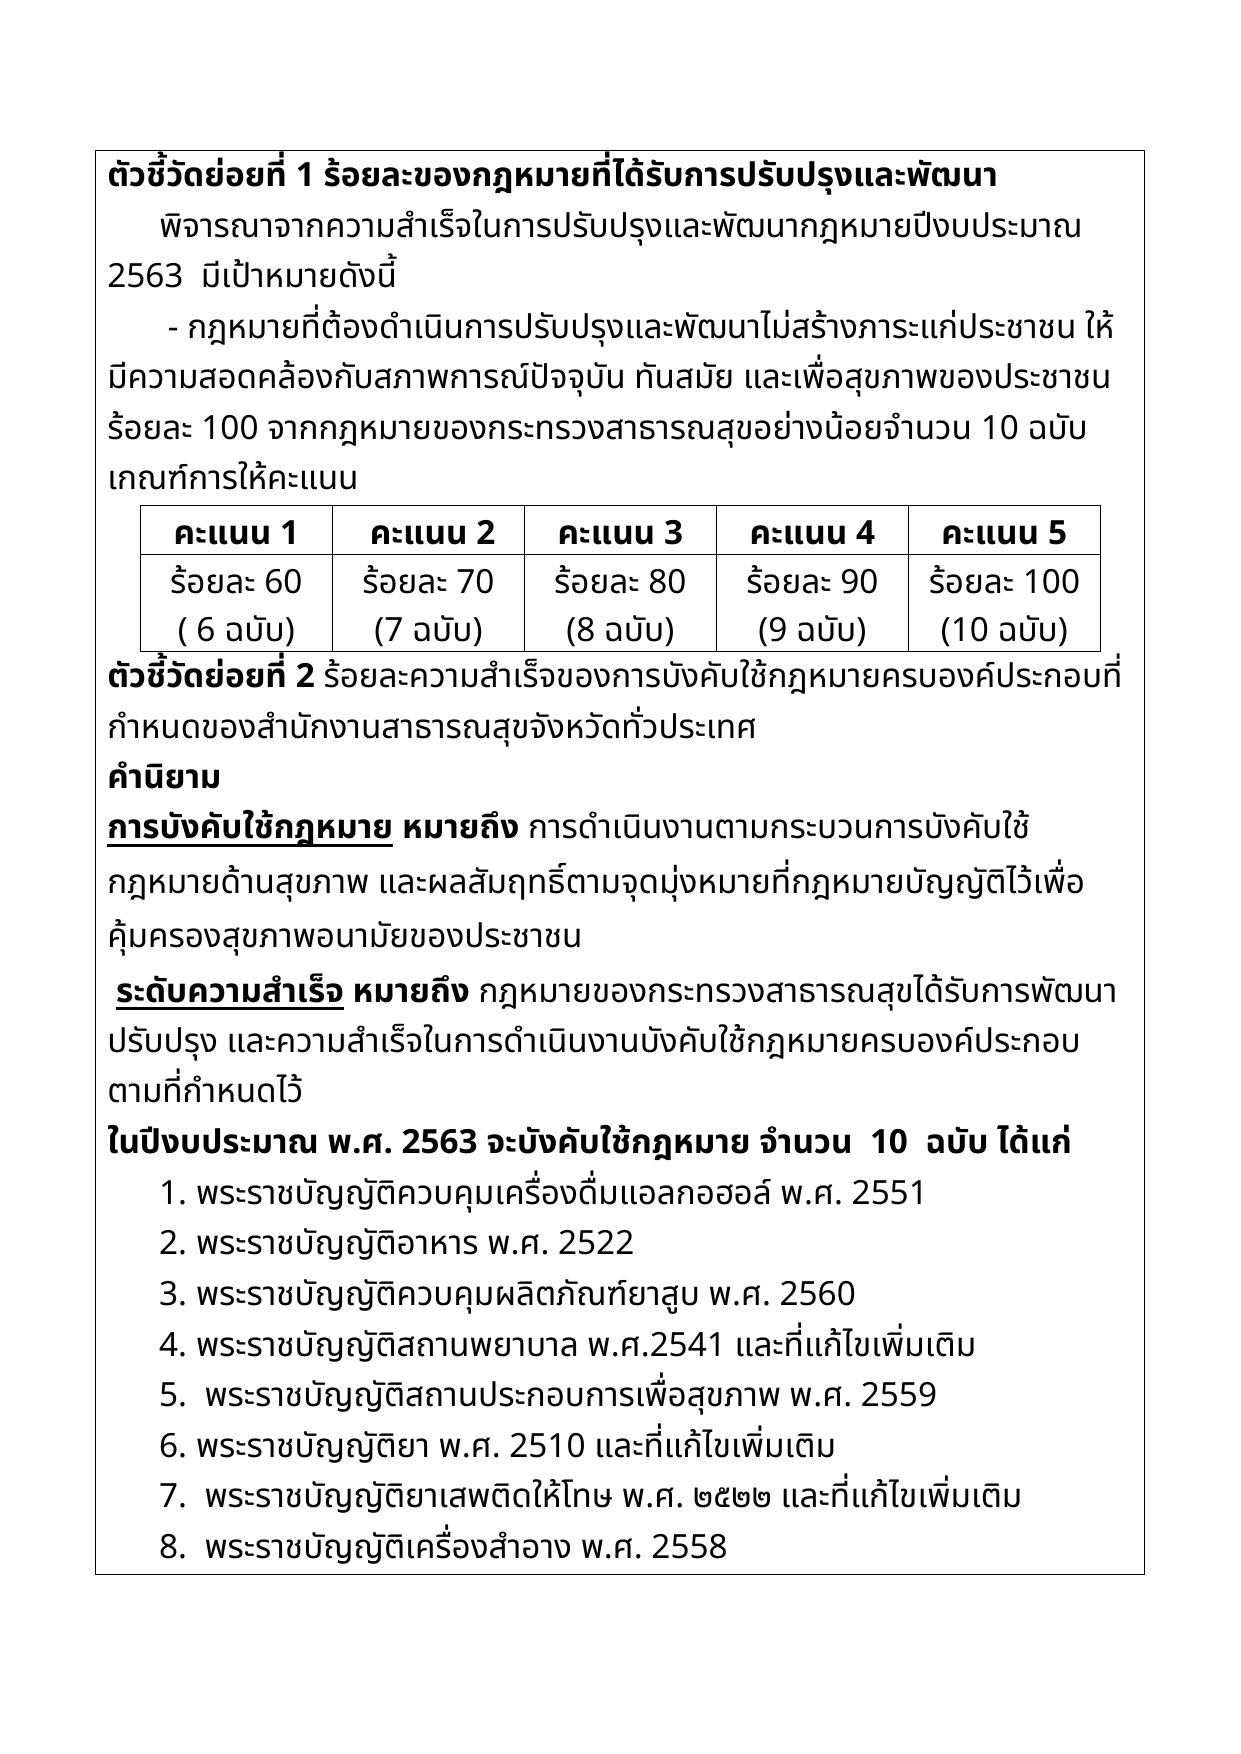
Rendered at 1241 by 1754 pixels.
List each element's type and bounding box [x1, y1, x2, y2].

table_cell [96, 151, 1144, 1573]
